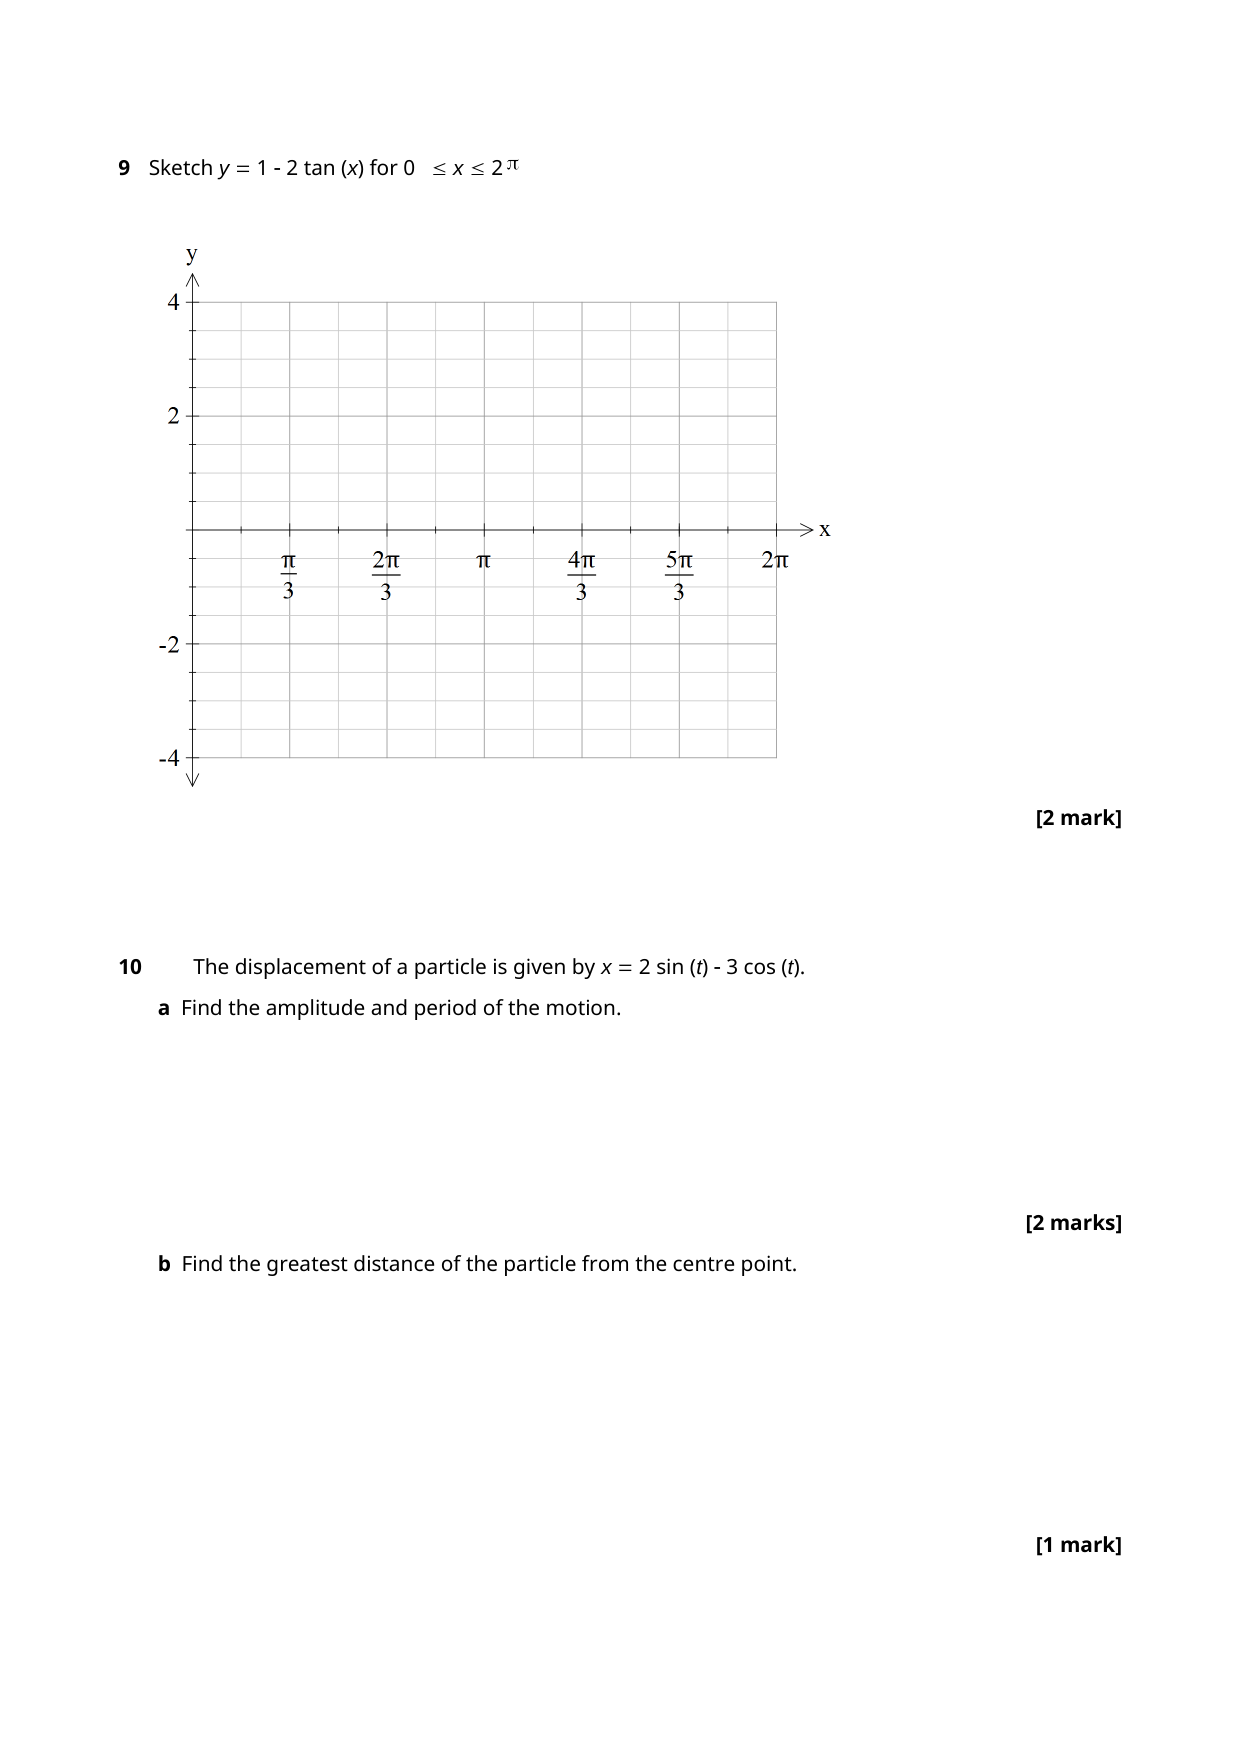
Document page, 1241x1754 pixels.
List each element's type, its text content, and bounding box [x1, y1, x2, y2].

text b Find the greatest distance of the particle from the centre point. [158, 1249, 1122, 1278]
text 9 Sketch y  1  2 tan (x) for 0 x 2 [118, 153, 1122, 182]
text [2 marks] [158, 1208, 1122, 1237]
text [2 mark] [158, 803, 1122, 831]
text [1 mark] [158, 1530, 1122, 1558]
text 10 The displacement of a particle is given by x  2 sin (t)  3 cos (t). [118, 952, 1122, 980]
picture [156, 246, 833, 789]
text a Find the amplitude and period of the motion. [158, 993, 1122, 1021]
